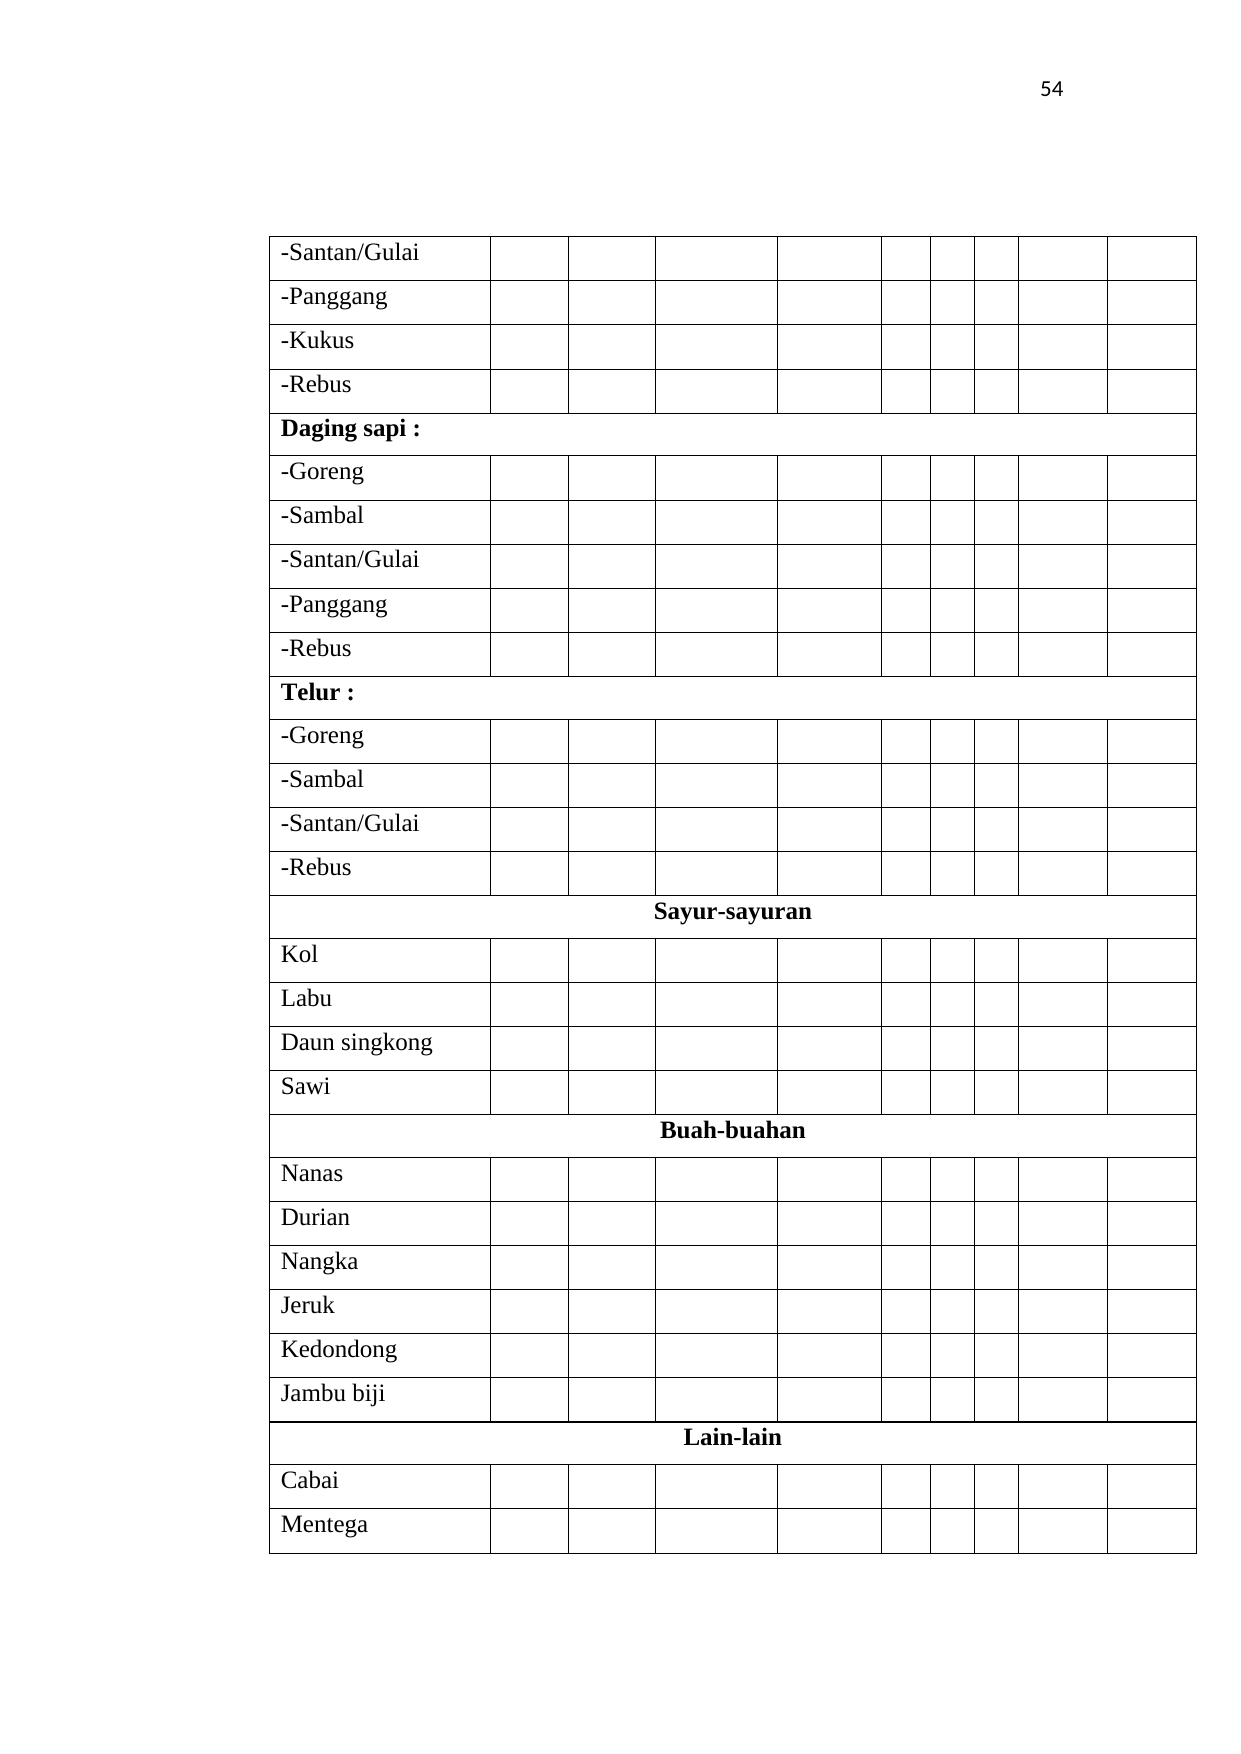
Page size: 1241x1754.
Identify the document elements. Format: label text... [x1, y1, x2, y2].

table_cell [1108, 1334, 1196, 1377]
table_cell [882, 1465, 930, 1508]
table_cell [1108, 939, 1196, 982]
table_cell Cabai [270, 1465, 490, 1508]
table_cell [491, 764, 568, 807]
table_cell [931, 633, 974, 676]
table_cell -Santan/Gulai [270, 808, 490, 851]
table_cell [1108, 983, 1196, 1026]
table_cell [882, 1202, 930, 1245]
table_cell [656, 456, 777, 499]
table_cell [1019, 633, 1107, 676]
table_cell [975, 852, 1018, 895]
table_cell [1019, 808, 1107, 851]
table_cell [882, 589, 930, 632]
table_cell [491, 1465, 568, 1508]
table_cell [1019, 852, 1107, 895]
table_cell [882, 939, 930, 982]
table_cell [656, 1465, 777, 1508]
table_cell [656, 237, 777, 280]
table_cell [569, 983, 655, 1026]
table_cell [882, 808, 930, 851]
table_cell [975, 1290, 1018, 1333]
table_cell [931, 983, 974, 1026]
table_cell [656, 1334, 777, 1377]
table_cell [1108, 1158, 1196, 1201]
table_cell [491, 1071, 568, 1114]
table_cell [569, 1071, 655, 1114]
table_cell [975, 1246, 1018, 1289]
table_cell Kedondong [270, 1334, 490, 1377]
table_cell [656, 589, 777, 632]
table_cell [975, 1378, 1018, 1421]
table_cell [1019, 281, 1107, 324]
table_cell [1019, 1378, 1107, 1421]
table_cell [1108, 764, 1196, 807]
table_cell Lain-lain [270, 1423, 1196, 1464]
table_cell [931, 852, 974, 895]
table_cell [491, 852, 568, 895]
table_cell [778, 325, 881, 368]
table_cell [491, 589, 568, 632]
table_cell [1108, 1246, 1196, 1289]
table_cell [491, 808, 568, 851]
table_cell [1019, 589, 1107, 632]
table_cell [975, 633, 1018, 676]
table_cell [778, 456, 881, 499]
table_cell [931, 1334, 974, 1377]
table_cell -Panggang [270, 281, 490, 324]
table_cell [975, 1158, 1018, 1201]
table_cell [975, 1071, 1018, 1114]
table_cell [778, 589, 881, 632]
table_cell [569, 939, 655, 982]
table_cell [491, 983, 568, 1026]
table_cell [1108, 1378, 1196, 1421]
table_cell [882, 1378, 930, 1421]
table_cell -Goreng [270, 456, 490, 499]
table_cell [569, 1378, 655, 1421]
table_cell [931, 1027, 974, 1070]
table_cell [656, 764, 777, 807]
table_cell [491, 281, 568, 324]
table_cell [975, 1202, 1018, 1245]
table_cell [491, 501, 568, 543]
table_cell [882, 370, 930, 412]
table_cell [975, 325, 1018, 368]
table_cell [569, 501, 655, 543]
table_cell [1108, 720, 1196, 763]
table_cell [569, 764, 655, 807]
table_cell Jambu biji [270, 1378, 490, 1421]
table_cell [1108, 1202, 1196, 1245]
table_cell [975, 939, 1018, 982]
table_cell [778, 1246, 881, 1289]
table_cell Sayur-sayuran [270, 896, 1196, 938]
table_cell [882, 633, 930, 676]
table_cell [778, 1465, 881, 1508]
table_cell Buah-buahan [270, 1115, 1196, 1157]
table_cell [778, 1334, 881, 1377]
table_cell -Kukus [270, 325, 490, 368]
table_cell [1108, 1509, 1196, 1552]
table_cell [882, 1334, 930, 1377]
table_cell [975, 1509, 1018, 1552]
table_cell [882, 720, 930, 763]
table_cell [1019, 501, 1107, 543]
table_cell [1108, 325, 1196, 368]
table_cell -Sambal [270, 764, 490, 807]
table_cell [931, 1509, 974, 1552]
table_cell [1019, 1334, 1107, 1377]
table_cell [778, 1378, 881, 1421]
table_cell [931, 370, 974, 412]
table_cell [975, 808, 1018, 851]
table_cell [882, 545, 930, 588]
table_cell [1019, 1465, 1107, 1508]
table_cell [491, 1290, 568, 1333]
table_cell [931, 1290, 974, 1333]
table_cell [931, 501, 974, 543]
table_cell [975, 281, 1018, 324]
table_cell [569, 1202, 655, 1245]
table_cell [882, 1158, 930, 1201]
table_cell [1019, 370, 1107, 412]
table_cell [1019, 325, 1107, 368]
table_cell [975, 1334, 1018, 1377]
table_cell [882, 1246, 930, 1289]
table_cell [1019, 1202, 1107, 1245]
table_cell [569, 1290, 655, 1333]
table_cell [656, 281, 777, 324]
table_cell Labu [270, 983, 490, 1026]
table_cell [1108, 1465, 1196, 1508]
table_cell [569, 1027, 655, 1070]
table_cell [656, 370, 777, 412]
table_cell [656, 1158, 777, 1201]
table_cell [931, 1158, 974, 1201]
table_cell Mentega [270, 1509, 490, 1552]
table_cell [1108, 456, 1196, 499]
table_cell [656, 1202, 777, 1245]
table_cell -Rebus [270, 852, 490, 895]
table_cell [1019, 1027, 1107, 1070]
table_cell [778, 1509, 881, 1552]
table_cell [1019, 545, 1107, 588]
table_cell [778, 370, 881, 412]
table_cell [569, 633, 655, 676]
table_cell [656, 1027, 777, 1070]
table_cell [569, 808, 655, 851]
table_cell [1019, 983, 1107, 1026]
table_cell -Rebus [270, 370, 490, 412]
table_cell [491, 325, 568, 368]
table_cell [778, 633, 881, 676]
table_cell [975, 1027, 1018, 1070]
table_cell [778, 1071, 881, 1114]
table_cell [778, 237, 881, 280]
table_cell [975, 764, 1018, 807]
table_cell [491, 1158, 568, 1201]
table_cell [931, 237, 974, 280]
table_cell -Goreng [270, 720, 490, 763]
table_cell [778, 720, 881, 763]
table_cell [931, 1465, 974, 1508]
table_cell [778, 808, 881, 851]
table_cell [1108, 237, 1196, 280]
table_cell [569, 456, 655, 499]
table_cell [778, 1158, 881, 1201]
table_cell [975, 370, 1018, 412]
table_cell [931, 764, 974, 807]
table_cell [1108, 808, 1196, 851]
table_cell [569, 325, 655, 368]
table_cell [975, 501, 1018, 543]
table_cell [656, 1071, 777, 1114]
table_cell [778, 764, 881, 807]
table_cell [882, 1509, 930, 1552]
table_cell [778, 983, 881, 1026]
table_cell [1019, 1290, 1107, 1333]
table_cell [778, 939, 881, 982]
table_cell [931, 1202, 974, 1245]
table_cell [491, 633, 568, 676]
table_cell [1108, 633, 1196, 676]
table_cell [1019, 1158, 1107, 1201]
table_cell [778, 501, 881, 543]
table_cell [931, 281, 974, 324]
table_cell [931, 456, 974, 499]
table_cell [569, 281, 655, 324]
table_cell [778, 281, 881, 324]
table_cell [656, 1509, 777, 1552]
table_cell [882, 1290, 930, 1333]
table_cell [569, 370, 655, 412]
table_cell [1108, 589, 1196, 632]
table_cell [931, 808, 974, 851]
table_cell [491, 370, 568, 412]
table_cell [931, 545, 974, 588]
table_cell -Rebus [270, 633, 490, 676]
table_cell [882, 852, 930, 895]
table_cell Sawi [270, 1071, 490, 1114]
table_cell [1108, 852, 1196, 895]
table_cell [569, 589, 655, 632]
table_cell [1108, 1027, 1196, 1070]
table_cell [1019, 456, 1107, 499]
table_cell [656, 983, 777, 1026]
table_cell [1108, 1071, 1196, 1114]
table_cell [1108, 501, 1196, 543]
table_cell [491, 545, 568, 588]
table_cell [569, 720, 655, 763]
table_cell [569, 1509, 655, 1552]
table_cell [656, 720, 777, 763]
table_cell [491, 1246, 568, 1289]
table_cell [656, 1246, 777, 1289]
table_cell [491, 1334, 568, 1377]
table_cell [656, 852, 777, 895]
table_cell -Sambal [270, 501, 490, 543]
table_cell [1019, 1071, 1107, 1114]
table_cell [491, 237, 568, 280]
table_cell [1019, 939, 1107, 982]
table_cell [656, 808, 777, 851]
table_cell [882, 237, 930, 280]
table_cell [975, 983, 1018, 1026]
table_cell [569, 1465, 655, 1508]
table_cell Daging sapi : [270, 414, 1196, 455]
table_cell [931, 1071, 974, 1114]
table_cell [656, 633, 777, 676]
table_cell Nangka [270, 1246, 490, 1289]
table_cell Kol [270, 939, 490, 982]
table_cell [1108, 545, 1196, 588]
table_cell [656, 501, 777, 543]
table_cell [882, 501, 930, 543]
table_cell -Santan/Gulai [270, 545, 490, 588]
table_cell [491, 1378, 568, 1421]
table_cell [975, 237, 1018, 280]
table_cell [1019, 764, 1107, 807]
table_cell Daun singkong [270, 1027, 490, 1070]
table_cell -Panggang [270, 589, 490, 632]
table_cell [975, 1465, 1018, 1508]
table_cell [1019, 720, 1107, 763]
table_cell [1108, 370, 1196, 412]
table_cell [656, 939, 777, 982]
table_cell [975, 456, 1018, 499]
table_cell [569, 1334, 655, 1377]
table_cell [931, 589, 974, 632]
table_cell [491, 1509, 568, 1552]
table_cell [931, 939, 974, 982]
table_cell [931, 1246, 974, 1289]
table_cell [491, 939, 568, 982]
table_cell [656, 325, 777, 368]
table_cell [656, 1290, 777, 1333]
table_cell [882, 983, 930, 1026]
table_cell [882, 1071, 930, 1114]
table_cell [491, 456, 568, 499]
table_cell Nanas [270, 1158, 490, 1201]
table_cell [882, 456, 930, 499]
table_cell [931, 1378, 974, 1421]
table_cell [778, 1290, 881, 1333]
table_cell [975, 589, 1018, 632]
table_cell [1108, 1290, 1196, 1333]
table_cell [882, 764, 930, 807]
table_cell [778, 1027, 881, 1070]
table_cell Durian [270, 1202, 490, 1245]
table_cell [1019, 1509, 1107, 1552]
table_cell [778, 545, 881, 588]
table_cell [1019, 237, 1107, 280]
table_cell [656, 545, 777, 588]
table_cell [569, 545, 655, 588]
table_cell [882, 325, 930, 368]
table_cell [931, 720, 974, 763]
table_cell [778, 852, 881, 895]
table_cell [778, 1202, 881, 1245]
table_cell [882, 1027, 930, 1070]
table_cell [1108, 281, 1196, 324]
table_cell [569, 1158, 655, 1201]
table_cell [975, 545, 1018, 588]
table_cell [491, 1202, 568, 1245]
table_cell [569, 852, 655, 895]
table_cell [1019, 1246, 1107, 1289]
table_cell [975, 720, 1018, 763]
table_cell [569, 237, 655, 280]
table_cell [656, 1378, 777, 1421]
table_cell Jeruk [270, 1290, 490, 1333]
table_cell [882, 281, 930, 324]
table_cell [931, 325, 974, 368]
table_cell [491, 720, 568, 763]
table_cell [569, 1246, 655, 1289]
table_cell -Santan/Gulai [270, 237, 490, 280]
table_cell [491, 1027, 568, 1070]
table_cell Telur : [270, 677, 1196, 719]
